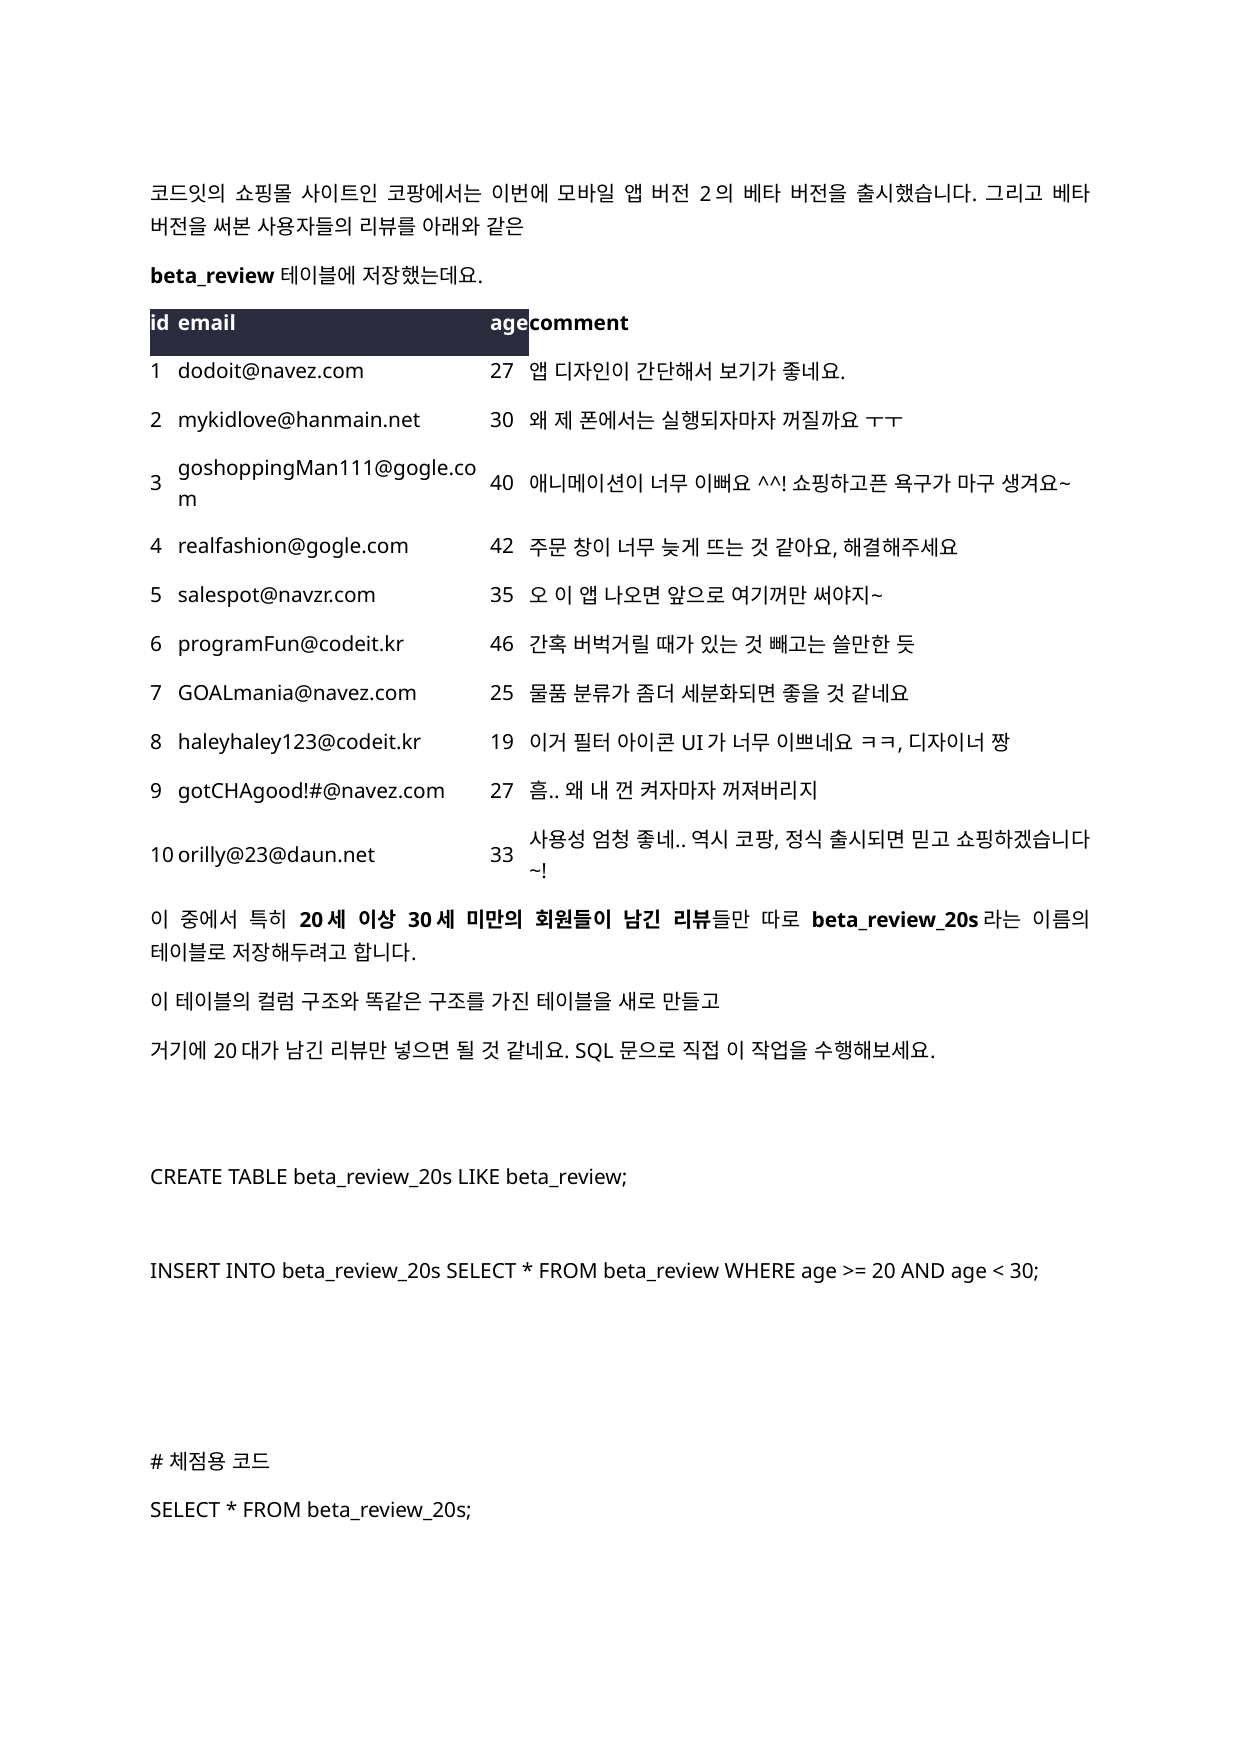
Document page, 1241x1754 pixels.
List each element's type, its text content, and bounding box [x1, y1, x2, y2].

table_cell 오 이 앱 나오면 앞으로 여기꺼만 써야지~ [529, 580, 1090, 628]
table_cell mykidlove@hanmain.net [178, 404, 490, 453]
table_cell 5 [150, 580, 178, 628]
table_cell 9 [150, 775, 178, 824]
table_cell haleyhaley123@codeit.kr [178, 726, 490, 775]
table_cell 33 [490, 824, 529, 903]
table_cell 10 [150, 824, 178, 903]
table_cell 2 [150, 404, 178, 453]
table_cell 4 [150, 531, 178, 579]
table_cell realfashion@gogle.com [178, 531, 490, 579]
text 코드잇의 쇼핑몰 사이트인 코팡에서는 이번에 모바일 앱 버전 2의 베타 버전을 출시했습니다. 그리고 베타 버전을 써본 사용자들의 리뷰를 아래와 같은 [150, 177, 1090, 240]
table_header comment [529, 309, 1090, 356]
table_cell 사용성 엄청 좋네.. 역시 코팡, 정식 출시되면 믿고 쇼핑하겠습니다~! [529, 824, 1090, 903]
table_cell 27 [490, 356, 529, 404]
table_cell 이거 필터 아이콘 UI가 너무 이쁘네요 ㅋㅋ, 디자이너 짱 [529, 726, 1090, 775]
table_cell programFun@codeit.kr [178, 629, 490, 677]
text 거기에 20대가 남긴 리뷰만 넣으면 될 것 같네요. SQL 문으로 직접 이 작업을 수행해보세요. [150, 1034, 1090, 1065]
table_cell 1 [150, 356, 178, 404]
table_header email [178, 309, 490, 356]
text # 체점용 코드 [150, 1446, 1090, 1476]
table_cell 30 [490, 404, 529, 453]
text beta_review 테이블에 저장했는데요. [150, 259, 1090, 289]
table_cell 간혹 버벅거릴 때가 있는 것 빼고는 쓸만한 듯 [529, 629, 1090, 677]
table_cell gotCHAgood!#@navez.com [178, 775, 490, 824]
table_cell dodoit@navez.com [178, 356, 490, 404]
text SELECT * FROM beta_review_20s; [150, 1495, 1090, 1523]
table_cell 42 [490, 531, 529, 579]
text 이 중에서 특히 20세 이상 30세 미만의 회원들이 남긴 리뷰들만 따로 beta_review_20s라는 이름의 테이블로 저장해두려고 합니다. [150, 903, 1090, 966]
table_cell goshoppingMan111@gogle.com [178, 453, 490, 531]
text 이 테이블의 컬럼 구조와 똑같은 구조를 가진 테이블을 새로 만들고 [150, 985, 1090, 1015]
table_cell 물품 분류가 좀더 세분화되면 좋을 것 같네요 [529, 677, 1090, 726]
table_cell 7 [150, 677, 178, 726]
table_cell 흠.. 왜 내 껀 켜자마자 꺼져버리지 [529, 775, 1090, 824]
table_cell salespot@navzr.com [178, 580, 490, 628]
table_cell 애니메이션이 너무 이뻐요 ^^! 쇼핑하고픈 욕구가 마구 생겨요~ [529, 453, 1090, 531]
table_cell 왜 제 폰에서는 실행되자마자 꺼질까요 ㅜㅜ [529, 404, 1090, 453]
table_cell 40 [490, 453, 529, 531]
table_cell GOALmania@navez.com [178, 677, 490, 726]
table_cell 19 [490, 726, 529, 775]
table_cell 35 [490, 580, 529, 628]
table_cell 8 [150, 726, 178, 775]
table_cell 주문 창이 너무 늦게 뜨는 것 같아요, 해결해주세요 [529, 531, 1090, 579]
table_cell orilly@23@daun.net [178, 824, 490, 903]
table_cell 앱 디자인이 간단해서 보기가 좋네요. [529, 356, 1090, 404]
table_header id [150, 309, 178, 356]
table_cell 27 [490, 775, 529, 824]
text CREATE TABLE beta_review_20s LIKE beta_review; [150, 1162, 1090, 1190]
table_cell 6 [150, 629, 178, 677]
table_cell 25 [490, 677, 529, 726]
table_header age [490, 309, 529, 356]
table_cell 46 [490, 629, 529, 677]
table_cell 3 [150, 453, 178, 531]
text INSERT INTO beta_review_20s SELECT * FROM beta_review WHERE age >= 20 AND age < 30; [150, 1256, 1090, 1285]
